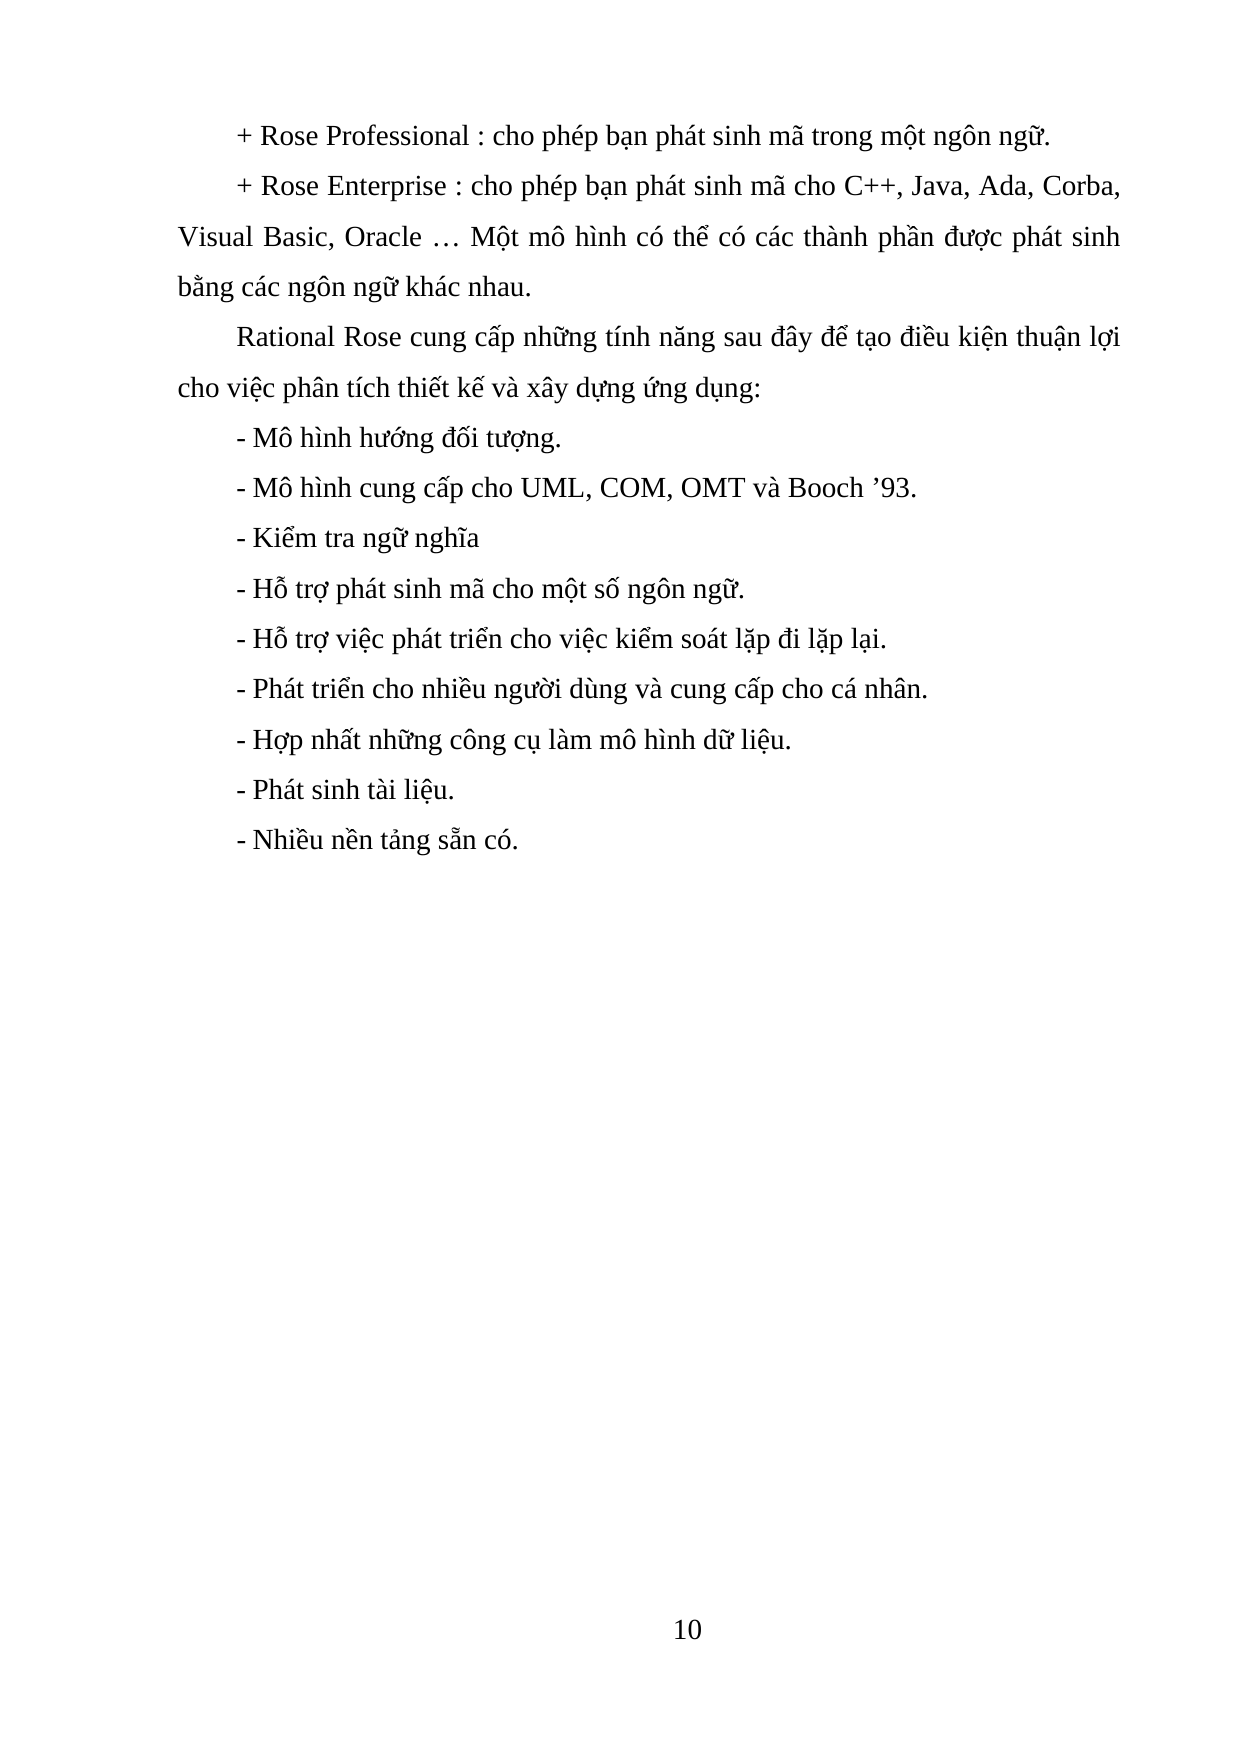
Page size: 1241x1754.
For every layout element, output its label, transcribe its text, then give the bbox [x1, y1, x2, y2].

text Rational Rose cung cấp những tính năng sau đây để tạo điều kiện thuận lợi cho việc phân tích thiết kế và xây dựng ứng dụng: [177, 319, 1122, 403]
list Hợp nhất những công cụ làm mô hình dữ liệu. [177, 722, 1122, 755]
list Hỗ trợ việc phát triển cho việc kiểm soát lặp đi lặp lại. [177, 621, 1122, 655]
list Mô hình hướng đối tượng. [177, 420, 1122, 453]
list Kiểm tra ngữ nghĩa [177, 521, 1122, 554]
list Hỗ trợ phát sinh mã cho một số ngôn ngữ. [177, 571, 1122, 604]
text + Rose Enterprise : cho phép bạn phát sinh mã cho C++, Java, Ada, Corba, Visual Basic, Oracle … Một mô hình có thể có các thành phần được phát sinh bằng các ngôn ngữ khác nhau. [177, 168, 1122, 303]
list Mô hình cung cấp cho UML, COM, OMT và Booch ’93. [177, 470, 1122, 504]
list Phát sinh tài liệu. [177, 772, 1122, 806]
text + Rose Professional : cho phép bạn phát sinh mã trong một ngôn ngữ. [177, 118, 1122, 152]
list Phát triển cho nhiều người dùng và cung cấp cho cá nhân. [177, 672, 1122, 705]
list Nhiều nền tảng sẵn có. [236, 822, 1122, 856]
